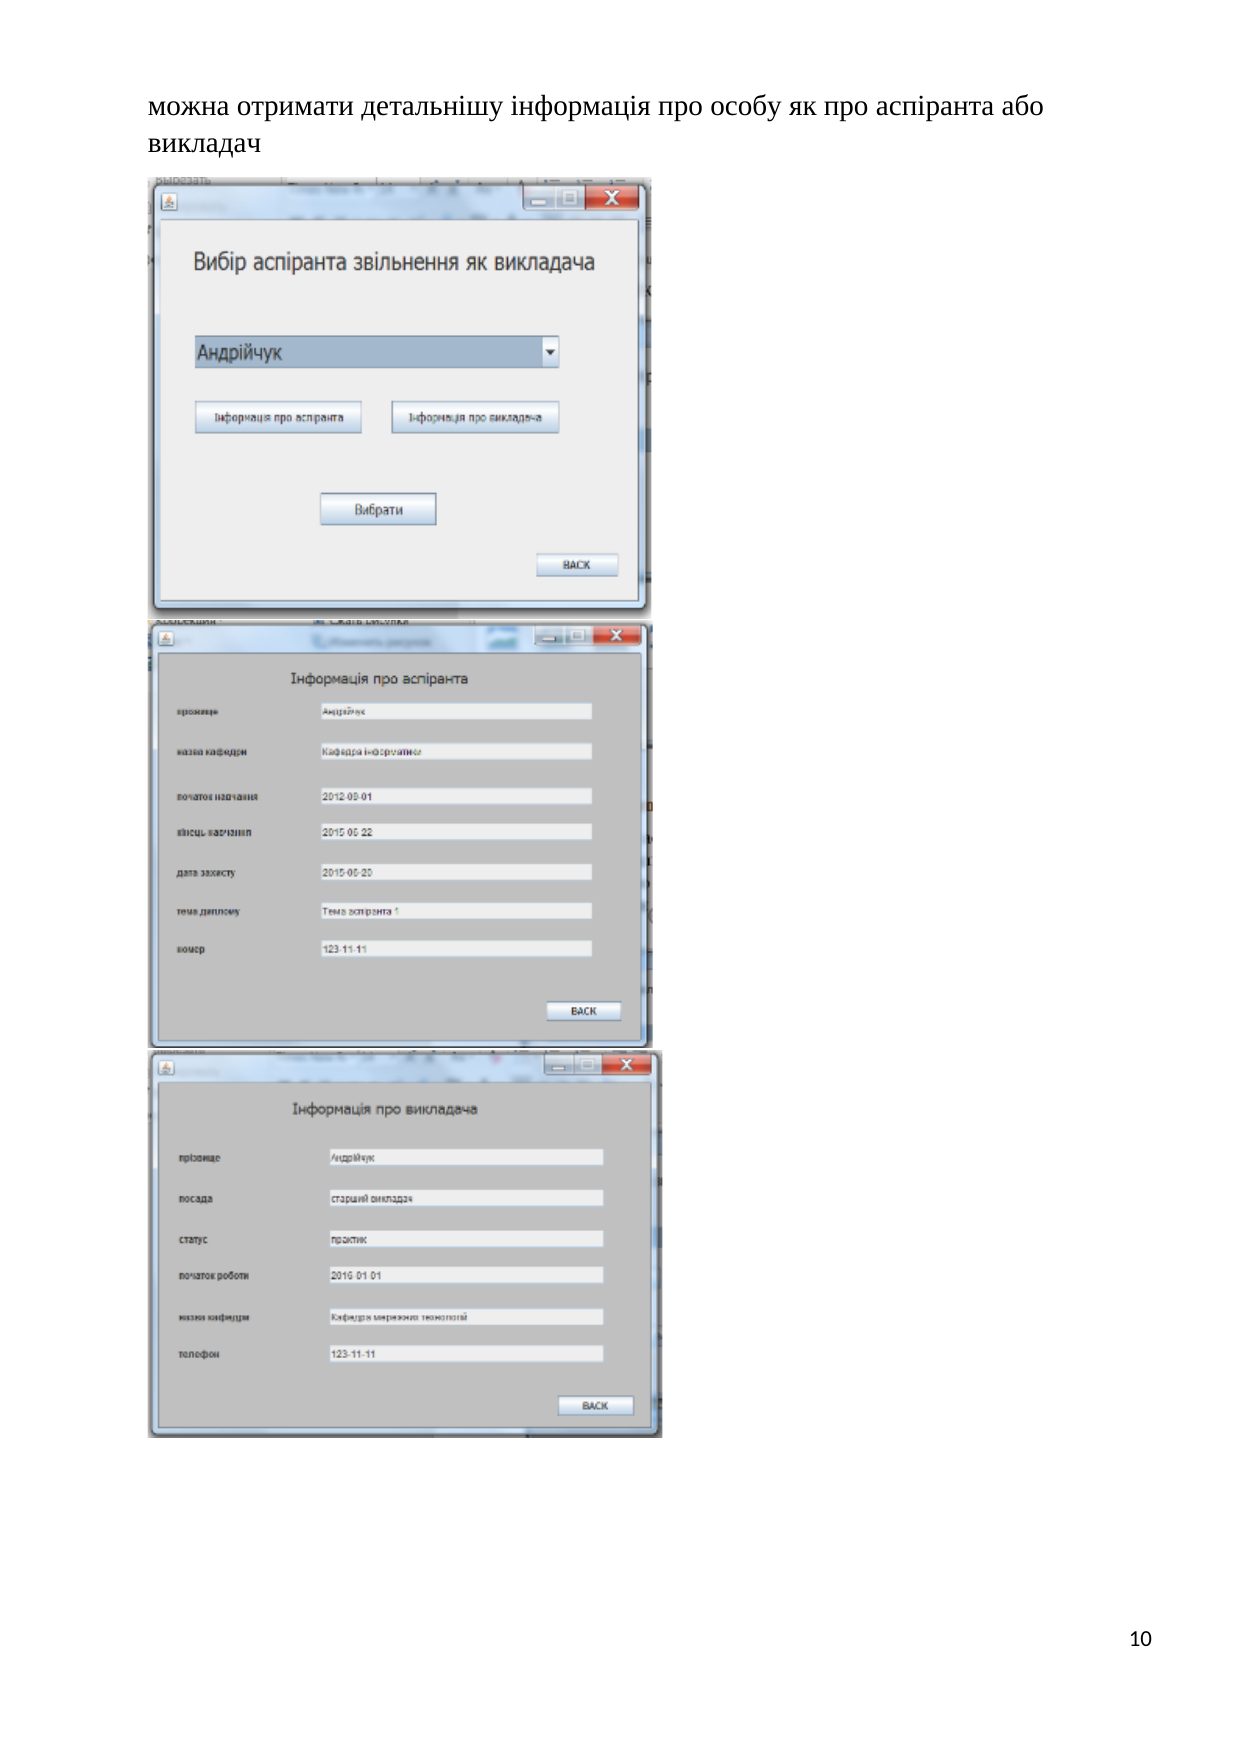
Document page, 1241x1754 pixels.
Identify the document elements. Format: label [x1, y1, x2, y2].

text [148, 88, 1152, 158]
picture [147, 177, 652, 619]
picture [147, 620, 653, 1048]
picture [147, 1050, 663, 1438]
